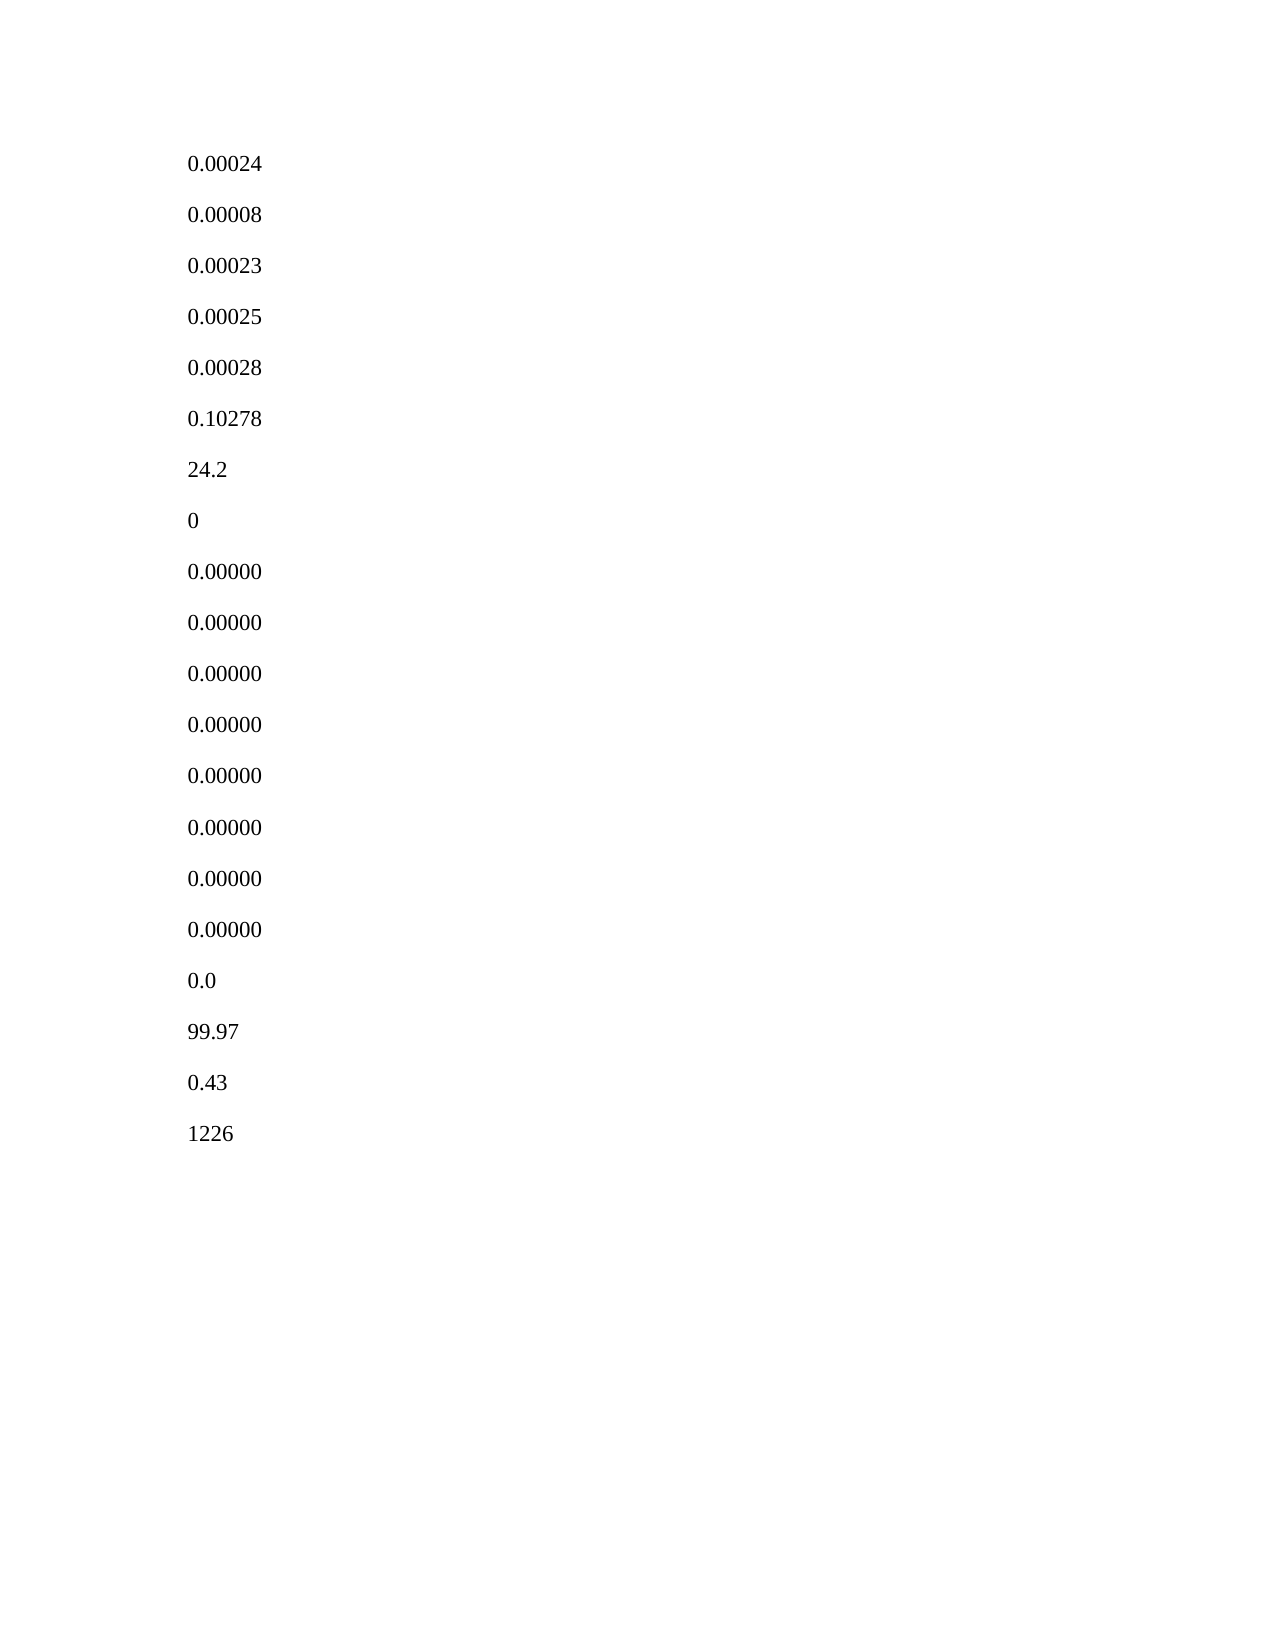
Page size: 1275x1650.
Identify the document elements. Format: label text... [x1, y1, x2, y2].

table_cell 0.00000 [176, 916, 1076, 967]
table_cell 0.43 [176, 1069, 1076, 1120]
table_cell 0.00000 [176, 558, 1076, 609]
table_cell 0.10278 [176, 405, 1076, 456]
table_cell 0.00008 [176, 201, 1076, 252]
table_cell 0.00000 [176, 763, 1076, 813]
table_cell 24.2 [176, 456, 1076, 507]
table_cell 0.00028 [176, 354, 1076, 405]
table_cell 0.00000 [176, 814, 1076, 864]
table_cell 99.97 [176, 1018, 1076, 1069]
table_cell 0 [176, 507, 1076, 558]
table_cell 0.00023 [176, 252, 1076, 303]
table_cell 0.00000 [176, 865, 1076, 916]
table_cell 0.00000 [176, 660, 1076, 711]
table_cell 1226 [176, 1120, 1076, 1171]
table_cell 0.00025 [176, 303, 1076, 354]
table_cell 0.0 [176, 967, 1076, 1018]
table_cell 0.00000 [176, 609, 1076, 660]
table_cell 0.00024 [176, 150, 1076, 201]
table_cell 0.00000 [176, 711, 1076, 762]
